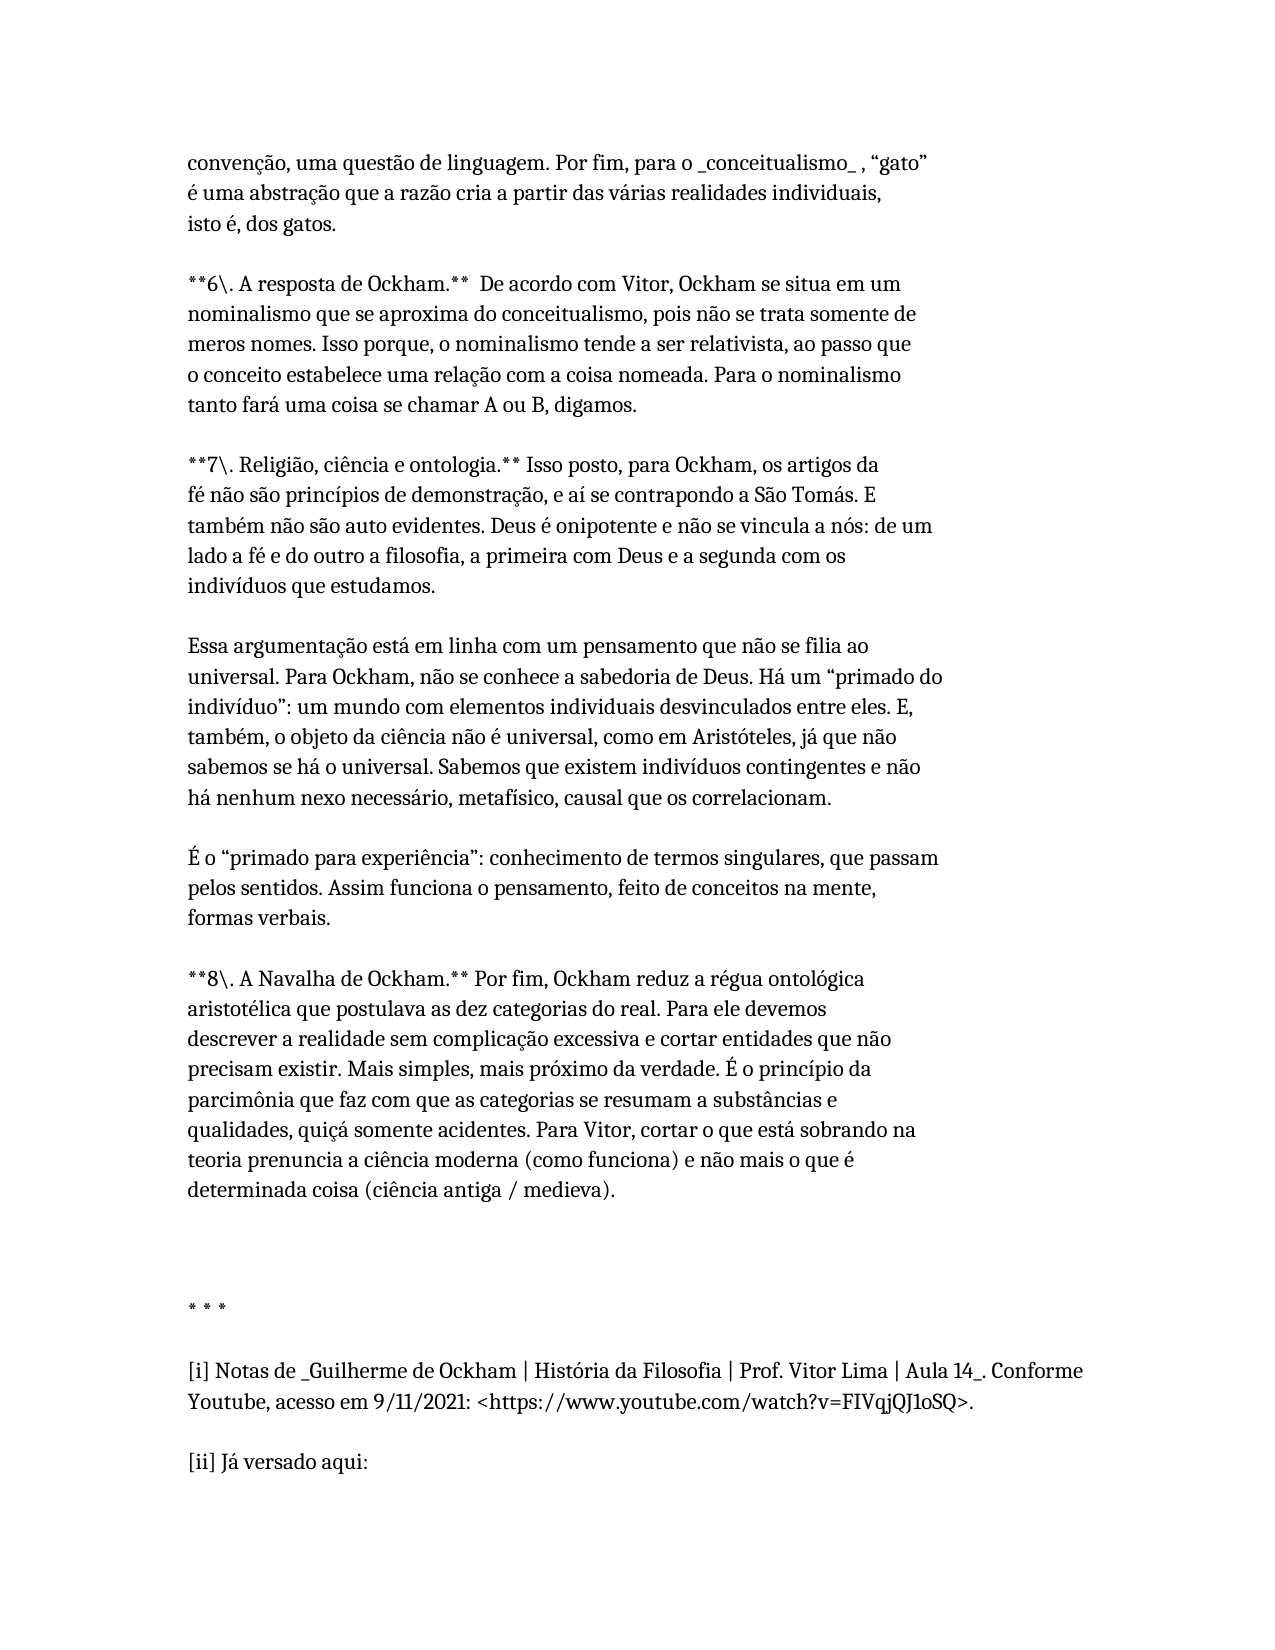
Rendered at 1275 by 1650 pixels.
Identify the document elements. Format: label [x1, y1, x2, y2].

text [187, 150, 1087, 1475]
